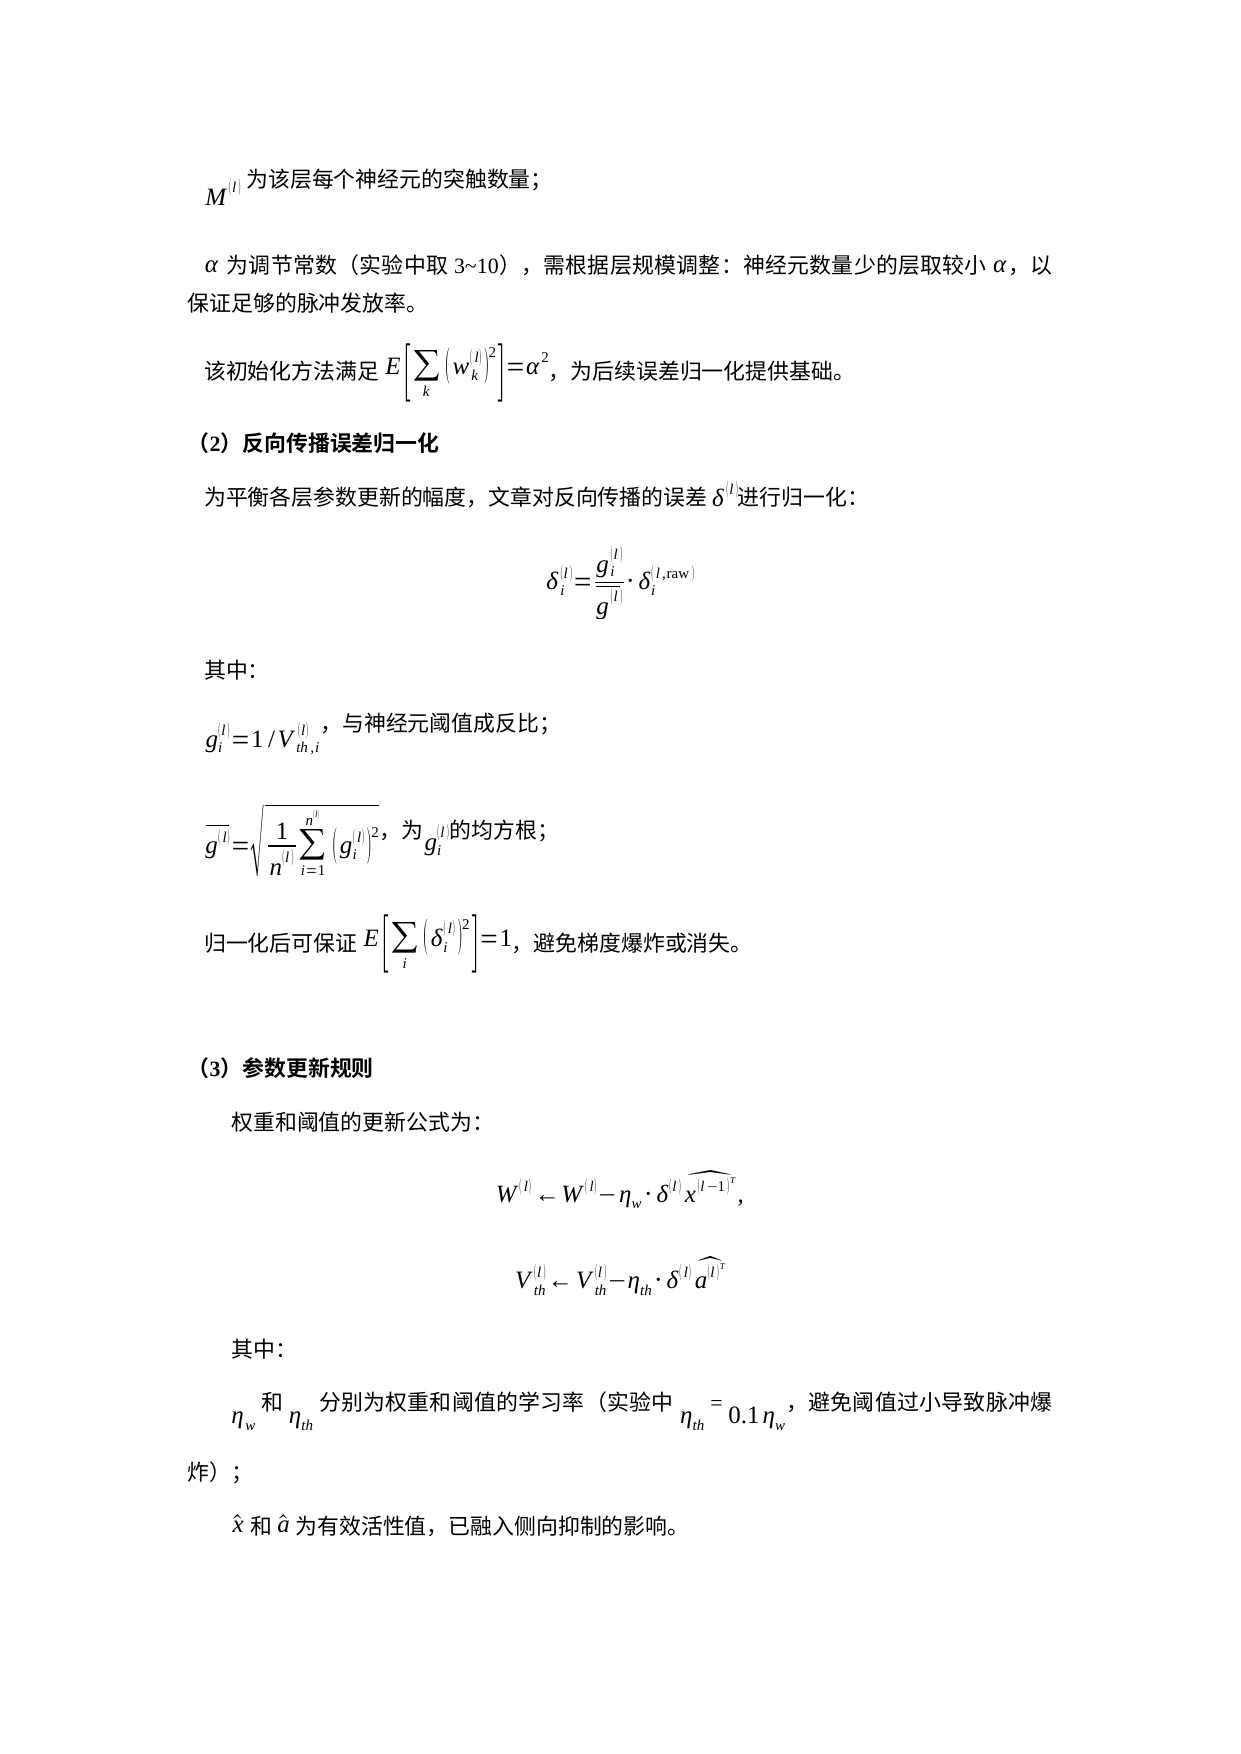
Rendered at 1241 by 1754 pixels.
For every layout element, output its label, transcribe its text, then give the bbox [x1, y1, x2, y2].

text 为调节常数（实验中取 3~10），需根据层规模调整：神经元数量少的层取较小 ，以保证足够的脉冲发放率。 [187, 248, 1053, 318]
text 其中： [187, 652, 1053, 685]
text ，为的均方根； [187, 793, 1053, 890]
text 该初始化方法满足 ，为后续误差归一化提供基础。 [187, 339, 1053, 404]
text ，与神经元阈值成反比； [187, 706, 1053, 771]
text 和 为有效活性值，已融入侧向抑制的影响。 [187, 1509, 1053, 1541]
text （2）反向传播误差归一化 [187, 426, 1053, 458]
text 为平衡各层参数更新的幅度，文章对反向传播的误差 进行归一化： [187, 480, 1053, 512]
text 为该层每个神经元的突触数量； [187, 162, 1053, 227]
text 归一化后可保证 ，避免梯度爆炸或消失。 [187, 911, 1053, 976]
text （3）参数更新规则 [187, 1051, 1053, 1083]
text 权重和阈值的更新公式为： [187, 1104, 1053, 1137]
text 其中： [187, 1331, 1053, 1364]
text 和 分别为权重和阈值的学习率（实验中 = ，避免阈值过小导致脉冲爆炸）； [187, 1385, 1053, 1487]
